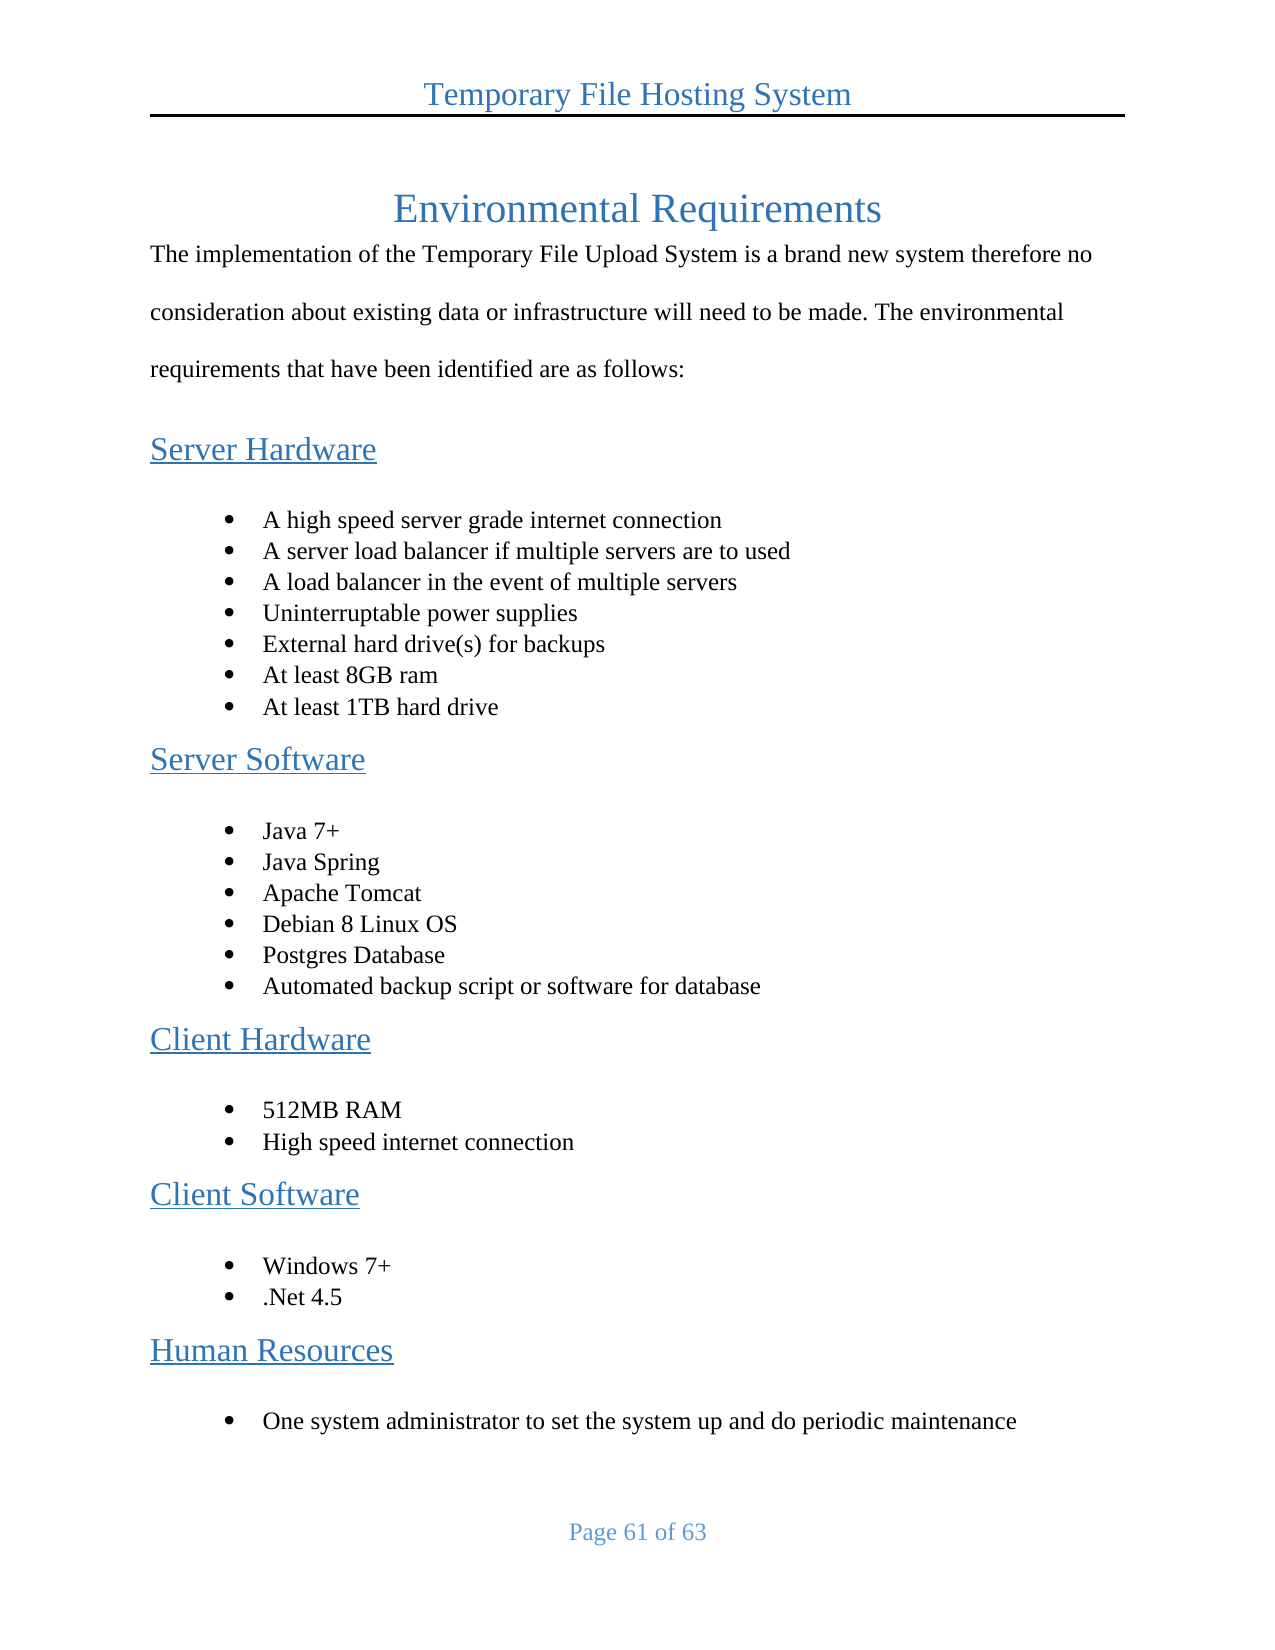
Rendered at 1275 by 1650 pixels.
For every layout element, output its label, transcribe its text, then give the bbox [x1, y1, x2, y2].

list Windows 7+ [225, 1251, 1125, 1280]
subtitle Human Resources [150, 1330, 1125, 1368]
subtitle Client Hardware [150, 1019, 1125, 1057]
list 512MB RAM [225, 1096, 1125, 1124]
subtitle Client Software [150, 1174, 1125, 1213]
list One system administrator to set the system up and do periodic maintenance [225, 1406, 1125, 1435]
list A server load balancer if multiple servers are to used [225, 536, 1125, 565]
subtitle Server Software [150, 739, 1125, 778]
list .Net 4.5 [225, 1282, 1125, 1311]
list Java Spring [225, 847, 1125, 876]
list Automated backup script or software for database [225, 971, 1125, 1000]
list Uninterruptable power supplies [225, 598, 1125, 627]
subtitle Server Hardware [150, 429, 1125, 467]
list Apache Tomcat [225, 878, 1125, 907]
list At least 8GB ram [225, 661, 1125, 689]
list Java 7+ [225, 816, 1125, 845]
list Postgres Database [225, 940, 1125, 969]
list A high speed server grade internet connection [225, 505, 1125, 534]
list A load balancer in the event of multiple servers [225, 567, 1125, 596]
text The implementation of the Temporary File Upload System is a brand new system therefore no consideration about existing data or infrastructure will need to be made. The environmental requirements that have been identified are as follows: [150, 239, 1125, 383]
list External hard drive(s) for backups [225, 629, 1125, 658]
subtitle Environmental Requirements [150, 183, 1125, 231]
list High speed internet connection [225, 1127, 1125, 1155]
list At least 1TB hard drive [225, 692, 1125, 720]
list Debian 8 Linux OS [225, 909, 1125, 938]
